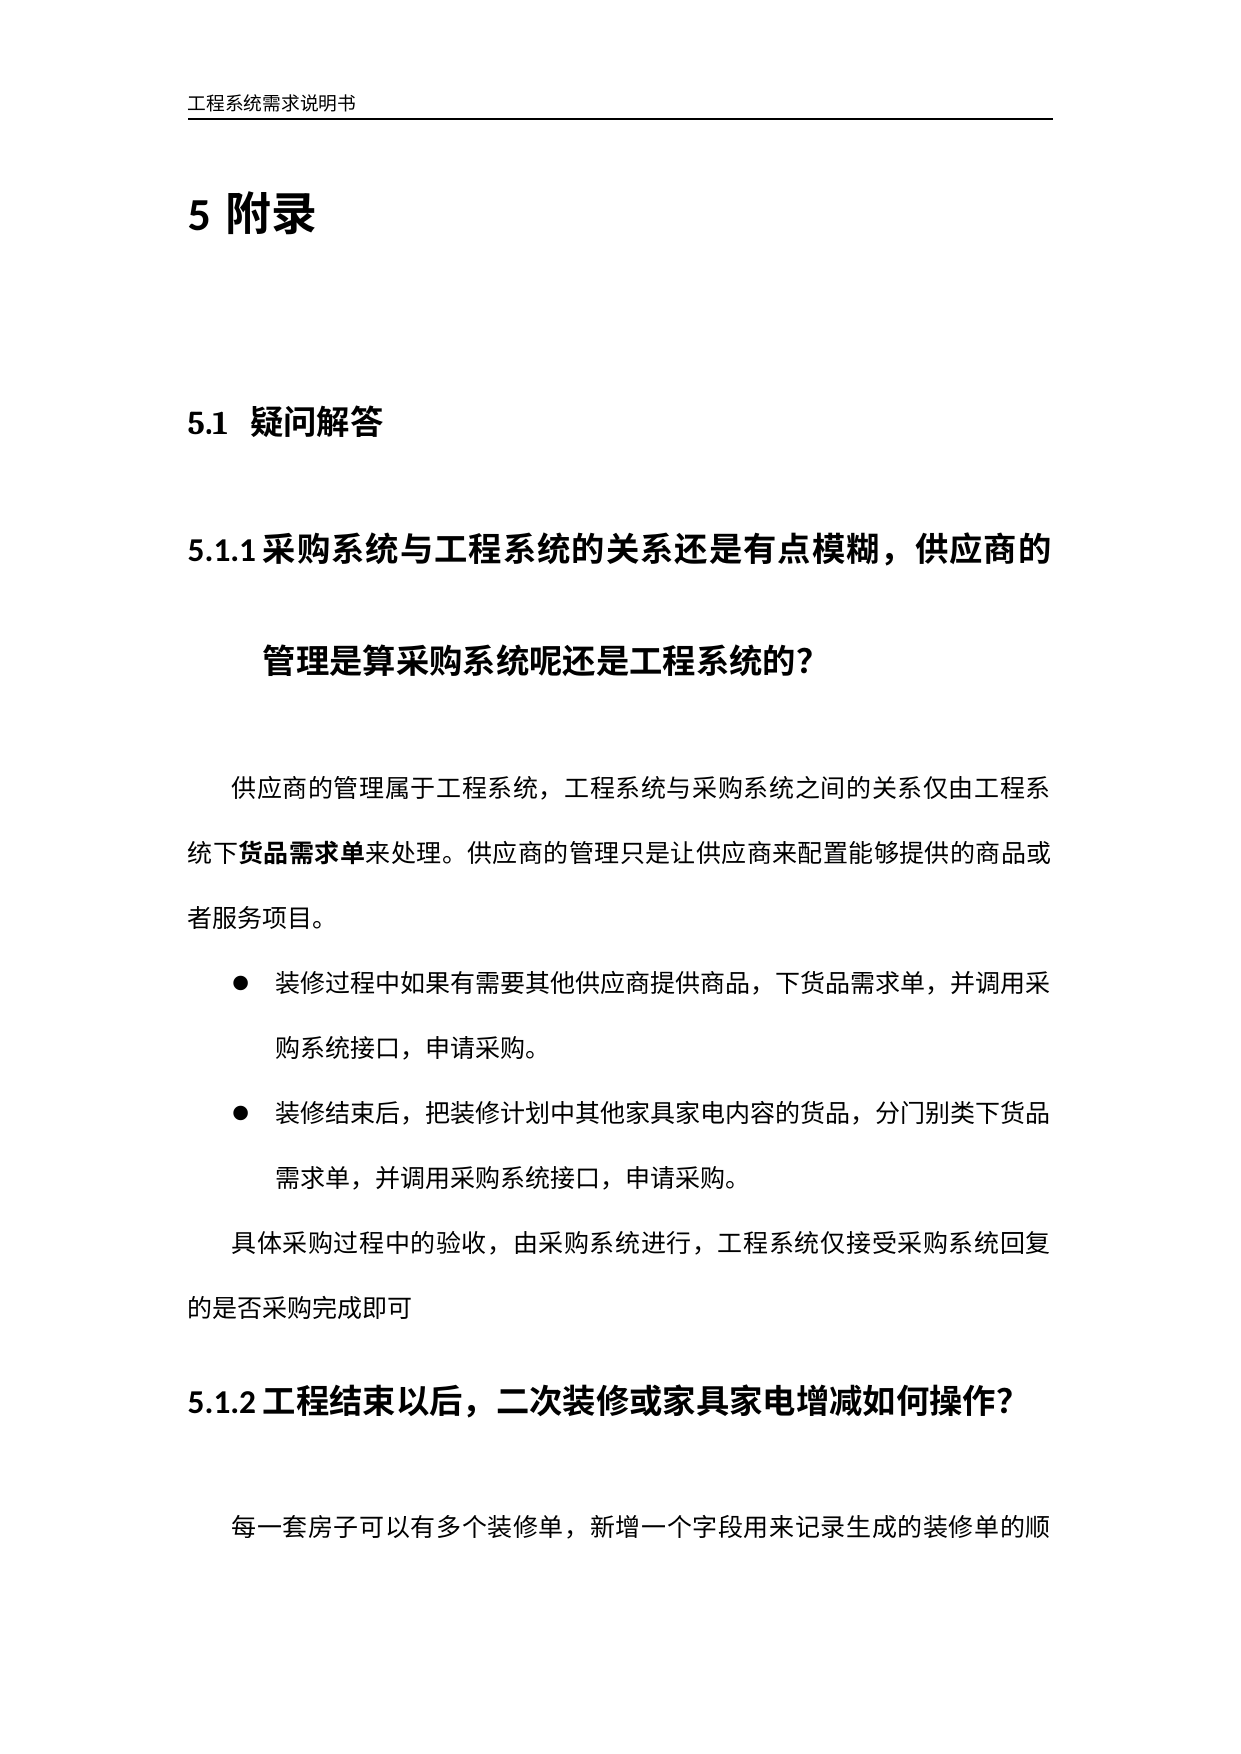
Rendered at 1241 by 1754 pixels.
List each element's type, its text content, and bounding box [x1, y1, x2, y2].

text 供应商的管理属于工程系统，工程系统与采购系统之间的关系仅由工程系统下货品需求单来处理。供应商的管理只是让供应商来配置能够提供的商品或者服务项目。 [187, 754, 1053, 949]
list 装修结束后，把装修计划中其他家具家电内容的货品，分门别类下货品需求单，并调用采购系统接口，申请采购。 [231, 1079, 1053, 1209]
subtitle 采购系统与工程系统的关系还是有点模糊，供应商的管理是算采购系统呢还是工程系统的？ [187, 514, 1053, 692]
subtitle 疑问解答 [187, 387, 1053, 452]
subtitle 附录 [187, 162, 1053, 259]
list 装修过程中如果有需要其他供应商提供商品，下货品需求单，并调用采购系统接口，申请采购。 [231, 949, 1053, 1079]
text 具体采购过程中的验收，由采购系统进行，工程系统仅接受采购系统回复的是否采购完成即可 [187, 1209, 1053, 1339]
subtitle 工程结束以后，二次装修或家具家电增减如何操作？ [187, 1366, 1053, 1431]
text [187, 1493, 1053, 1558]
